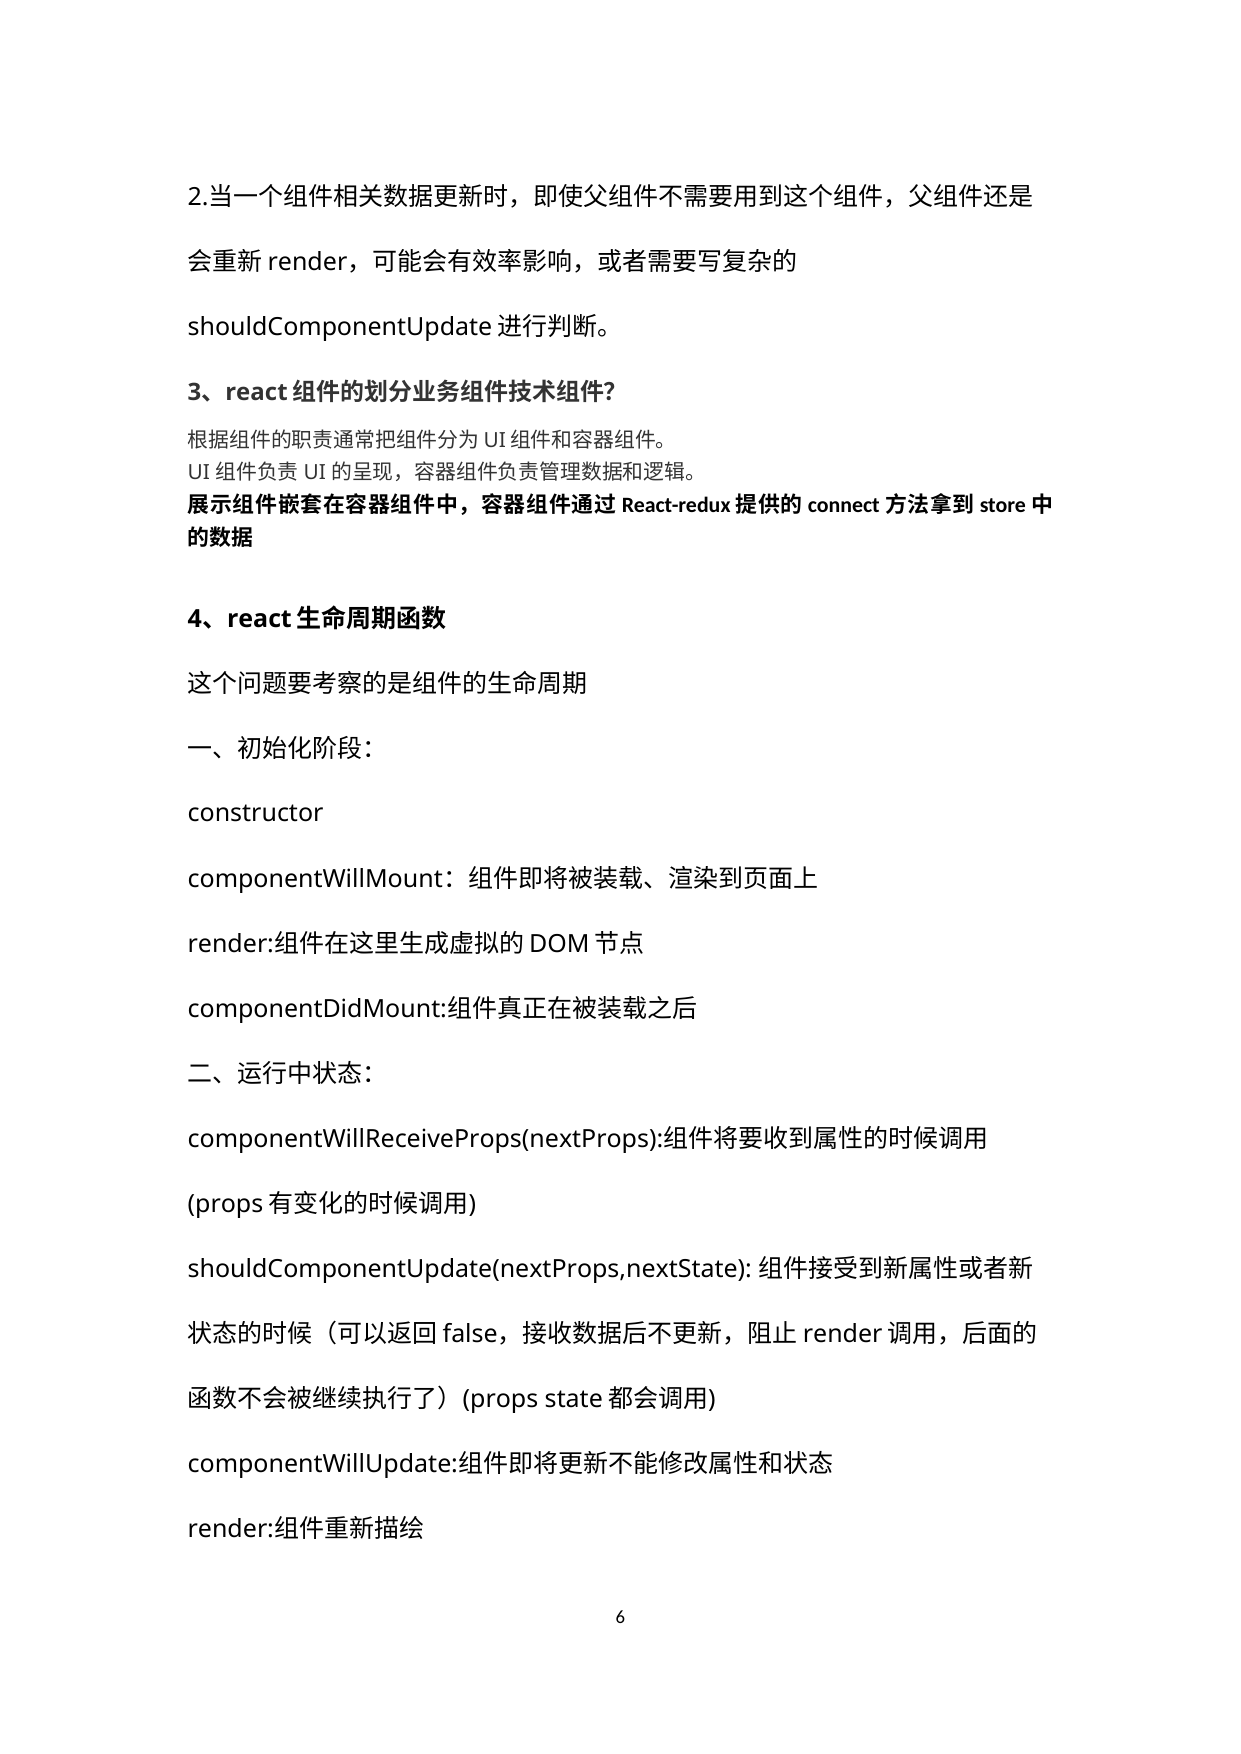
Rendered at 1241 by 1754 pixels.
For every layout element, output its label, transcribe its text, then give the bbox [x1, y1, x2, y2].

text 二、运行中状态： [187, 1039, 1053, 1104]
text shouldComponentUpdate(nextProps,nextState): 组件接受到新属性或者新状态的时候（可以返回false，接收数据后不更新，阻止render调用，后面的函数不会被继续执行了）(props state都会调用) [187, 1234, 1053, 1429]
text componentWillReceiveProps(nextProps):组件将要收到属性的时候调用(props有变化的时候调用) [187, 1104, 1053, 1234]
text 根据组件的职责通常把组件分为UI组件和容器组件。 [187, 422, 1053, 454]
text componentWillUpdate:组件即将更新不能修改属性和状态 [187, 1429, 1053, 1494]
text 这个问题要考察的是组件的生命周期 [187, 649, 1053, 714]
text 展示组件嵌套在容器组件中，容器组件通过React-redux提供的connect方法拿到store中的数据 [187, 487, 1053, 552]
text UI 组件负责 UI 的呈现，容器组件负责管理数据和逻辑。 [187, 454, 1053, 487]
text componentWillMount：组件即将被装载、渲染到页面上 [187, 844, 1053, 909]
text 3、react组件的划分业务组件技术组件？ [187, 357, 1053, 422]
text constructor [187, 779, 1053, 844]
text 2.当一个组件相关数据更新时，即使父组件不需要用到这个组件，父组件还是会重新render，可能会有效率影响，或者需要写复杂的shouldComponentUpdate进行判断。 [187, 162, 1053, 357]
text render:组件在这里生成虚拟的DOM节点 [187, 909, 1053, 974]
text 4、react生命周期函数 [187, 584, 1053, 649]
text render:组件重新描绘 [187, 1494, 1053, 1559]
text componentDidMount:组件真正在被装载之后 [187, 974, 1053, 1039]
text 一、初始化阶段： [187, 714, 1053, 779]
